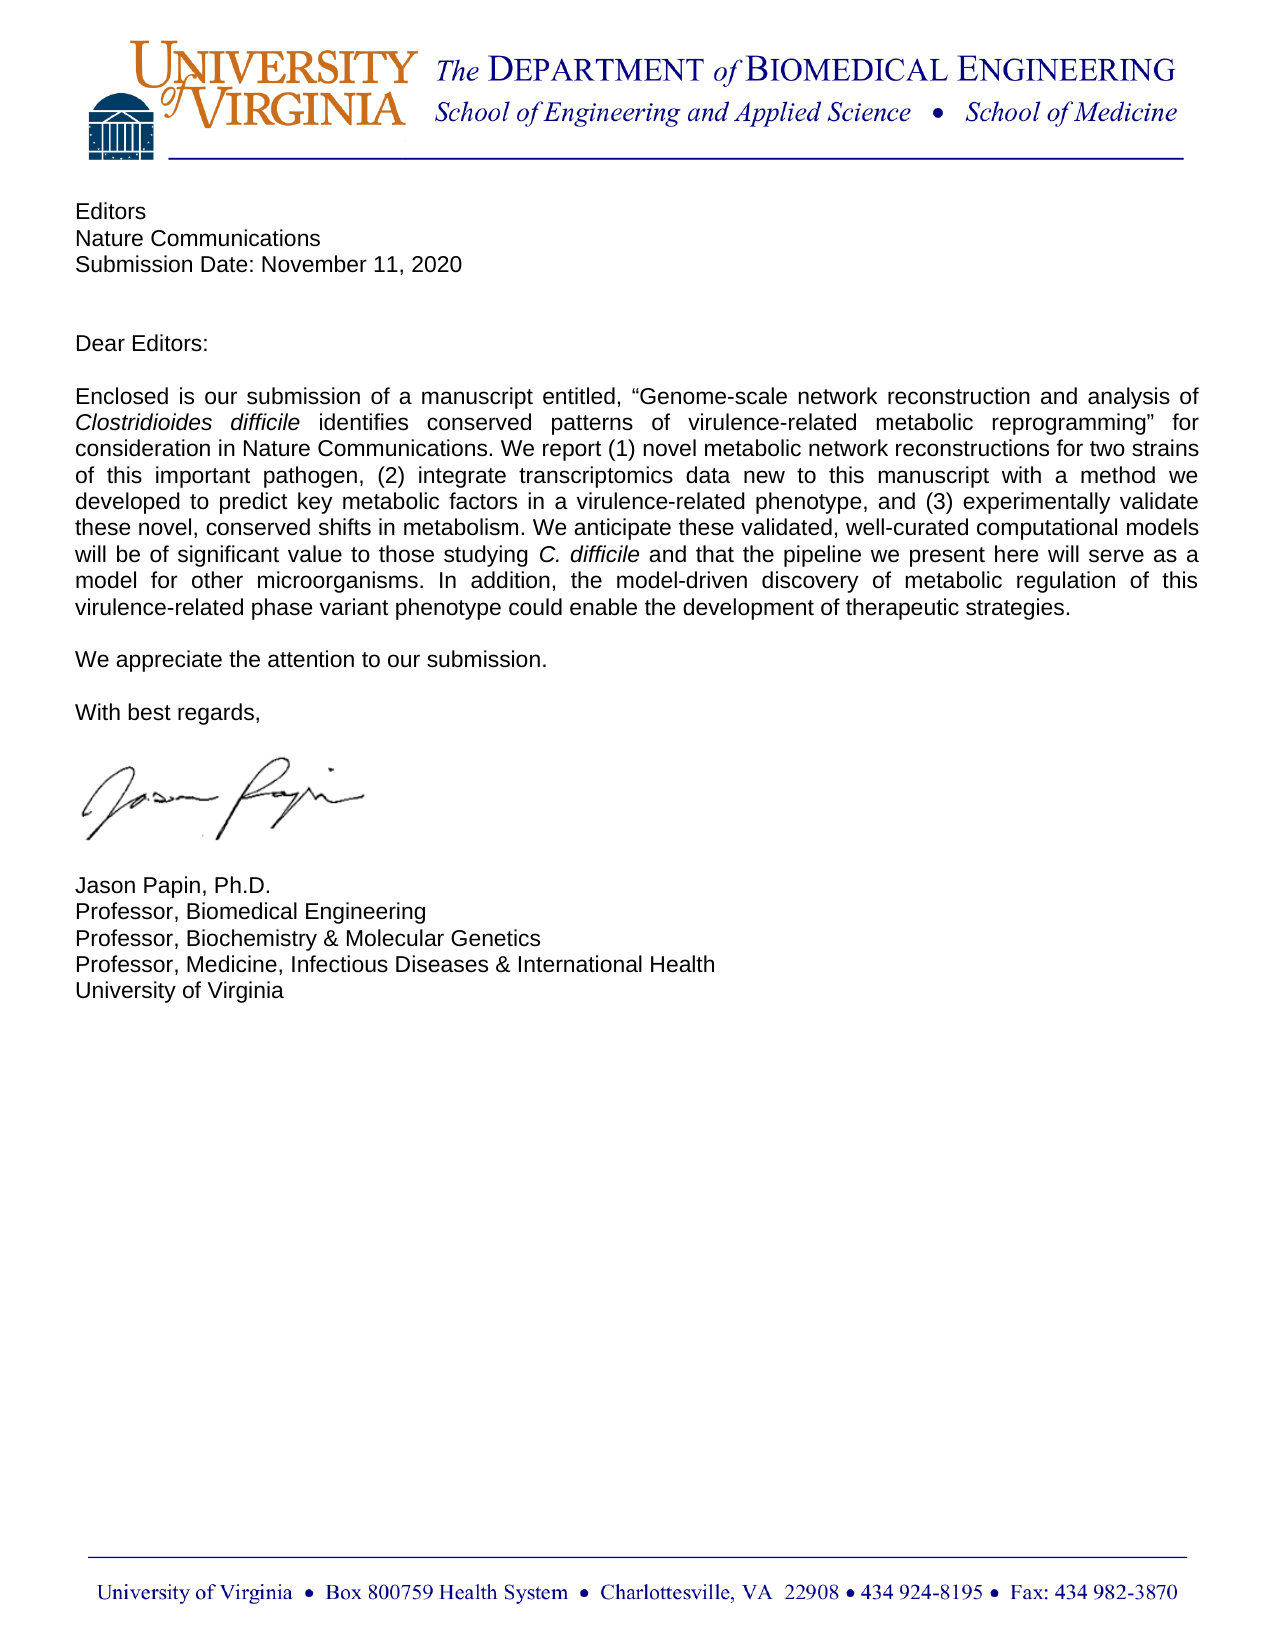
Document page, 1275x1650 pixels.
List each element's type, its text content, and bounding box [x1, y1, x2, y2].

text Submission Date: November 11, 2020 [75, 251, 1200, 277]
text Jason Papin, Ph.D. [75, 872, 1200, 898]
text Professor, Medicine, Infectious Diseases & International Health [75, 951, 1237, 977]
text Professor, Biochemistry & Molecular Genetics [75, 924, 1237, 951]
text With best regards, [75, 699, 1200, 725]
text Editors [75, 198, 1200, 224]
text Enclosed is our submission of a manuscript entitled, “Genome-scale network reconstruction and analysis of Clostridioides difficile identifies conserved patterns of virulence-related metabolic reprogramming” for consideration in Nature Communications. We report (1) novel metabolic network reconstructions for two strains of this important pathogen, (2) integrate transcriptomics data new to this manuscript with a method we developed to predict key metabolic factors in a virulence-related phenotype, and (3) experimentally validate these novel, conserved shifts in metabolism. We anticipate these validated, well-curated computational models will be of significant value to those studying C. difficile and that the pipeline we present here will serve as a model for other microorganisms. In addition, the model-driven discovery of metabolic regulation of this virulence-related phase variant phenotype could enable the development of therapeutic strategies. [75, 383, 1200, 620]
picture [83, 1550, 1192, 1609]
text Dear Editors: [75, 330, 1200, 356]
text Nature Communications [75, 224, 1200, 251]
picture [75, 751, 375, 846]
picture [83, 37, 1192, 168]
text We appreciate the attention to our submission. [75, 646, 1200, 672]
text Professor, Biomedical Engineering [75, 898, 1237, 924]
text University of Virginia [75, 977, 1200, 1003]
